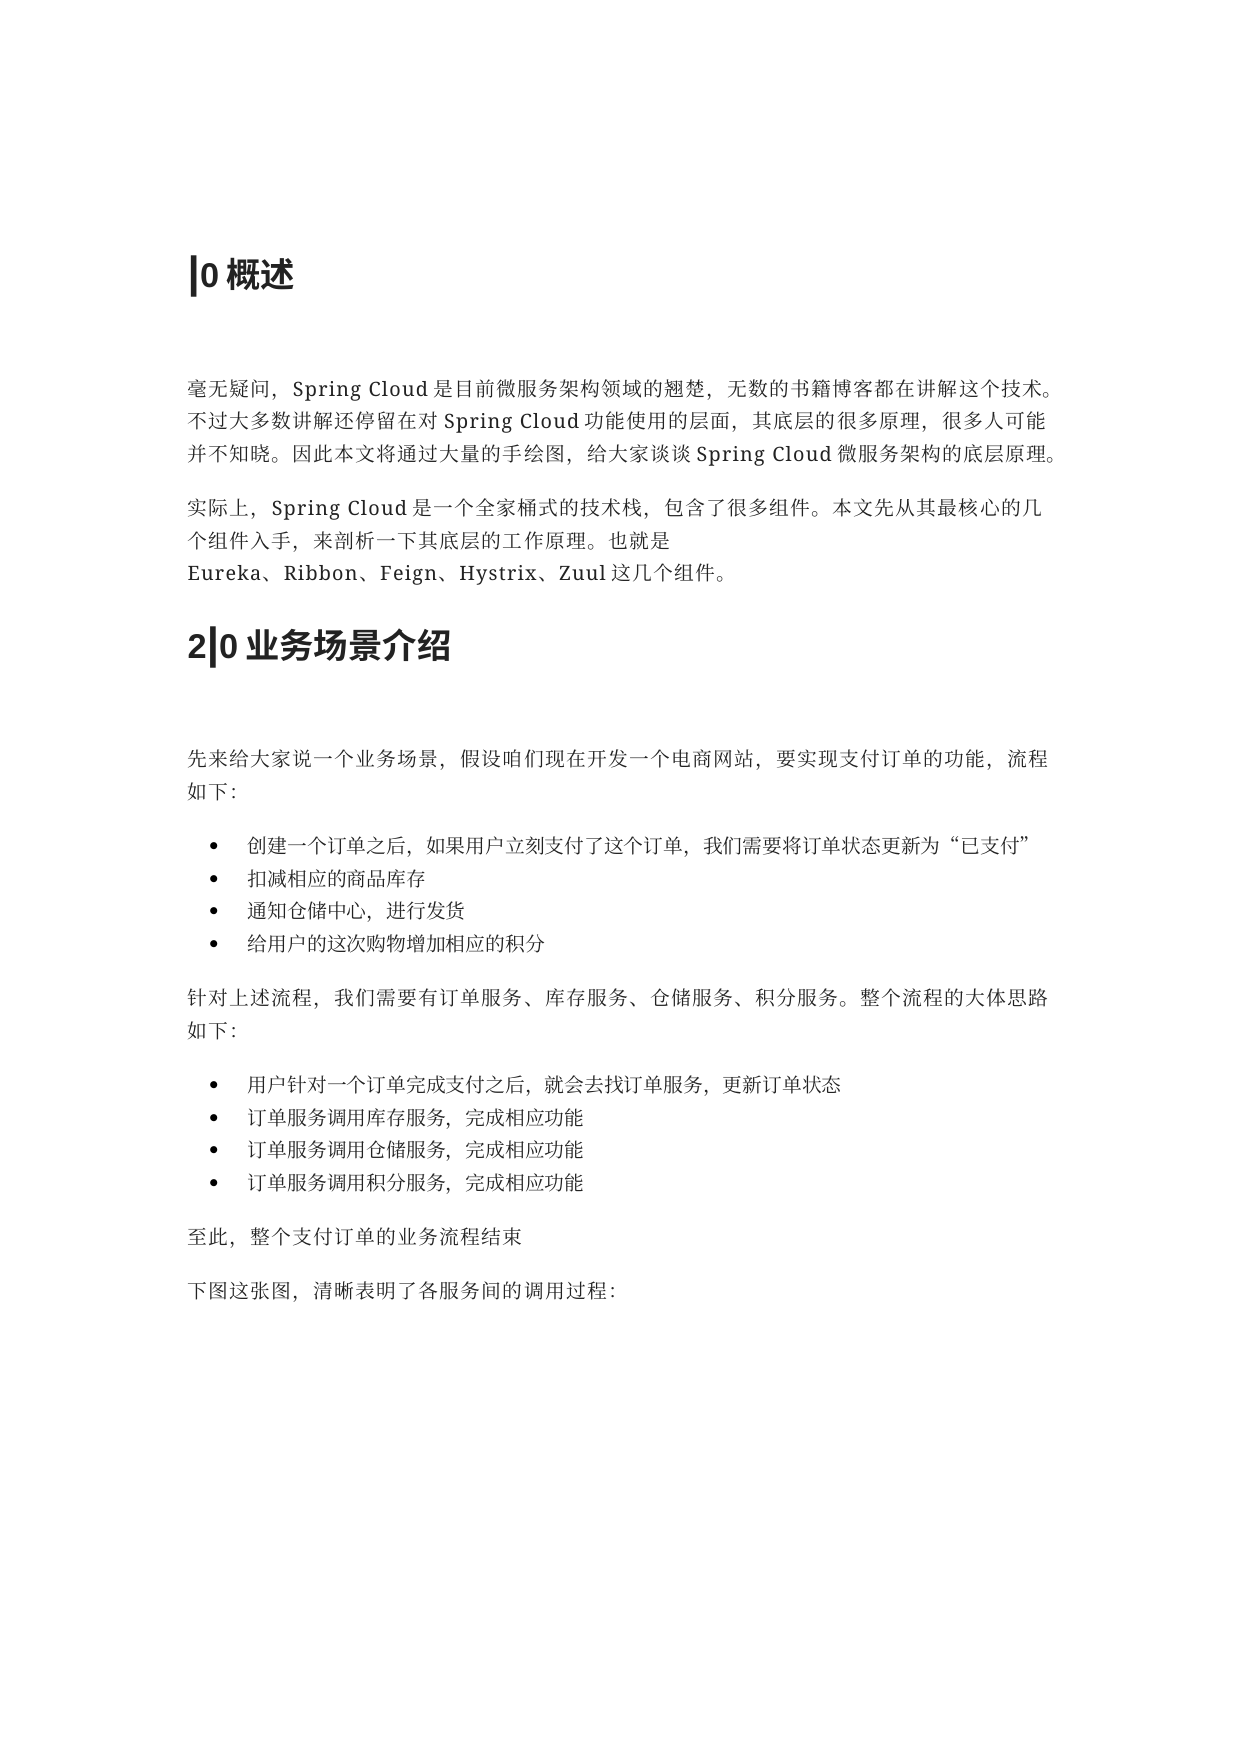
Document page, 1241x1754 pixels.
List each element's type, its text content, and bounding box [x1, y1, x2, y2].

list 创建一个订单之后，如果用户立刻支付了这个订单，我们需要将订单状态更新为“已支付” [210, 829, 1053, 861]
text 至此，整个支付订单的业务流程结束 [187, 1219, 1053, 1252]
list 用户针对一个订单完成支付之后，就会去找订单服务，更新订单状态 [210, 1068, 1053, 1100]
text 下图这张图，清晰表明了各服务间的调用过程： [187, 1274, 1053, 1306]
list 订单服务调用库存服务，完成相应功能 [210, 1100, 1053, 1133]
list 通知仓储中心，进行发货 [210, 894, 1053, 926]
subtitle |0概述 [187, 174, 1053, 304]
text 先来给大家说一个业务场景，假设咱们现在开发一个电商网站，要实现支付订单的功能，流程如下： [187, 742, 1053, 807]
list 扣减相应的商品库存 [210, 861, 1053, 894]
subtitle 2|0业务场景介绍 [187, 610, 1053, 675]
list 给用户的这次购物增加相应的积分 [210, 926, 1053, 959]
list 订单服务调用仓储服务，完成相应功能 [210, 1133, 1053, 1165]
text 实际上，Spring Cloud是一个全家桶式的技术栈，包含了很多组件。本文先从其最核心的几个组件入手，来剖析一下其底层的工作原理。也就是Eureka、Ribbon、Feign、Hystrix、Zuul这几个组件。 [187, 491, 1053, 588]
text 毫无疑问，Spring Cloud是目前微服务架构领域的翘楚，无数的书籍博客都在讲解这个技术。不过大多数讲解还停留在对Spring Cloud功能使用的层面，其底层的很多原理，很多人可能并不知晓。因此本文将通过大量的手绘图，给大家谈谈Spring Cloud微服务架构的底层原理。 [187, 371, 1053, 469]
list 订单服务调用积分服务，完成相应功能 [210, 1165, 1053, 1198]
text 针对上述流程，我们需要有订单服务、库存服务、仓储服务、积分服务。整个流程的大体思路如下： [187, 981, 1053, 1046]
